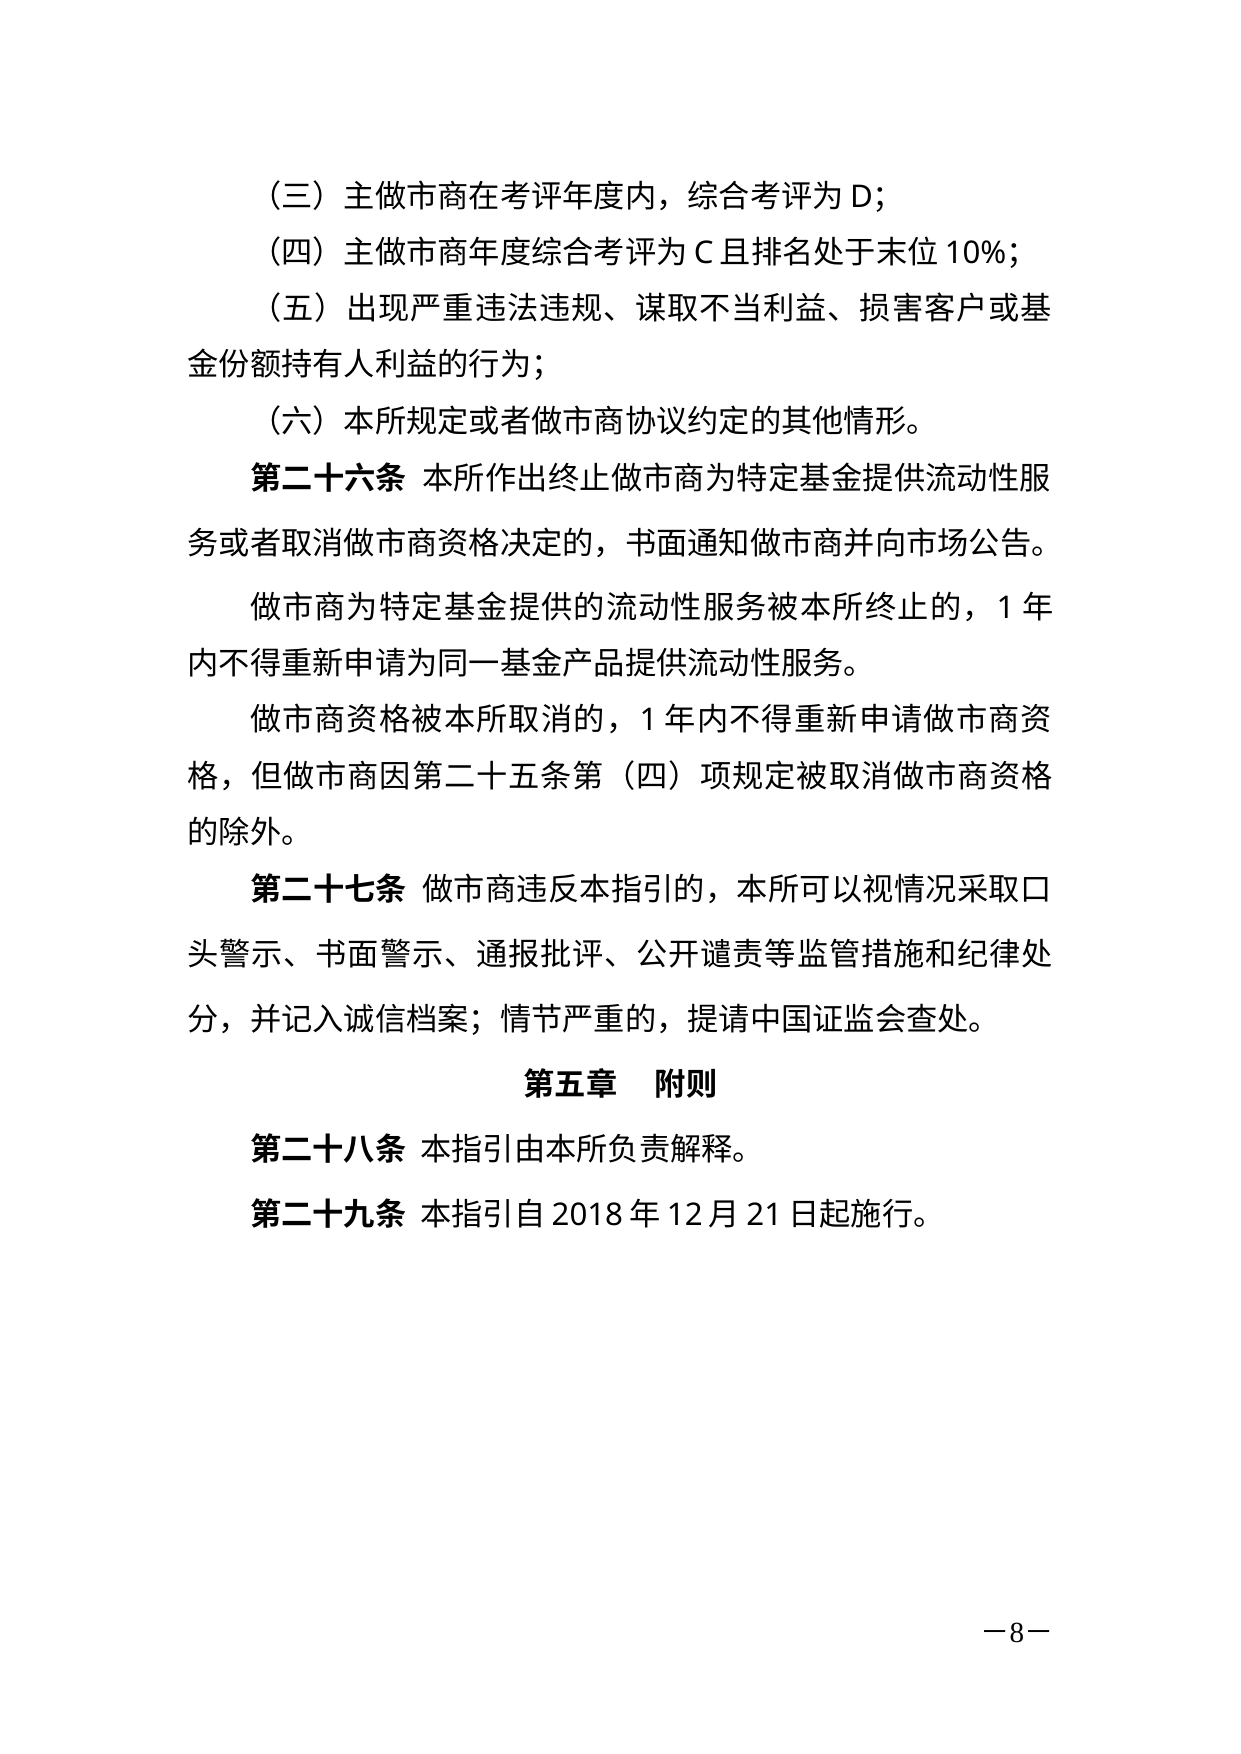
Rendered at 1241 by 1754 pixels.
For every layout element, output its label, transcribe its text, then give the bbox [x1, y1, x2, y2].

list （三）主做市商在考评年度内，综合考评为D； [187, 162, 1053, 218]
list （四）主做市商年度综合考评为C且排名处于末位10%； [187, 218, 1053, 274]
list （六）本所规定或者做市商协议约定的其他情形。 [187, 387, 1053, 443]
text 第二十八条 本指引由本所负责解释。 [187, 1114, 1053, 1179]
list 做市商资格被本所取消的，1年内不得重新申请做市商资格，但做市商因第二十五条第（四）项规定被取消做市商资格的除外。 [187, 686, 1053, 854]
list （五）出现严重违法违规、谋取不当利益、损害客户或基金份额持有人利益的行为； [187, 274, 1053, 387]
text 第二十九条 本指引自2018年12月21日起施行。 [187, 1179, 1053, 1244]
text 第二十七条 做市商违反本指引的，本所可以视情况采取口头警示、书面警示、通报批评、公开谴责等监管措施和纪律处分，并记入诚信档案；情节严重的，提请中国证监会查处。 [187, 854, 1053, 1049]
text 第五章 附则 [187, 1049, 1053, 1114]
list 做市商为特定基金提供的流动性服务被本所终止的，1年内不得重新申请为同一基金产品提供流动性服务。 [187, 573, 1053, 686]
text 第二十六条 本所作出终止做市商为特定基金提供流动性服务或者取消做市商资格决定的，书面通知做市商并向市场公告。 [187, 443, 1053, 573]
